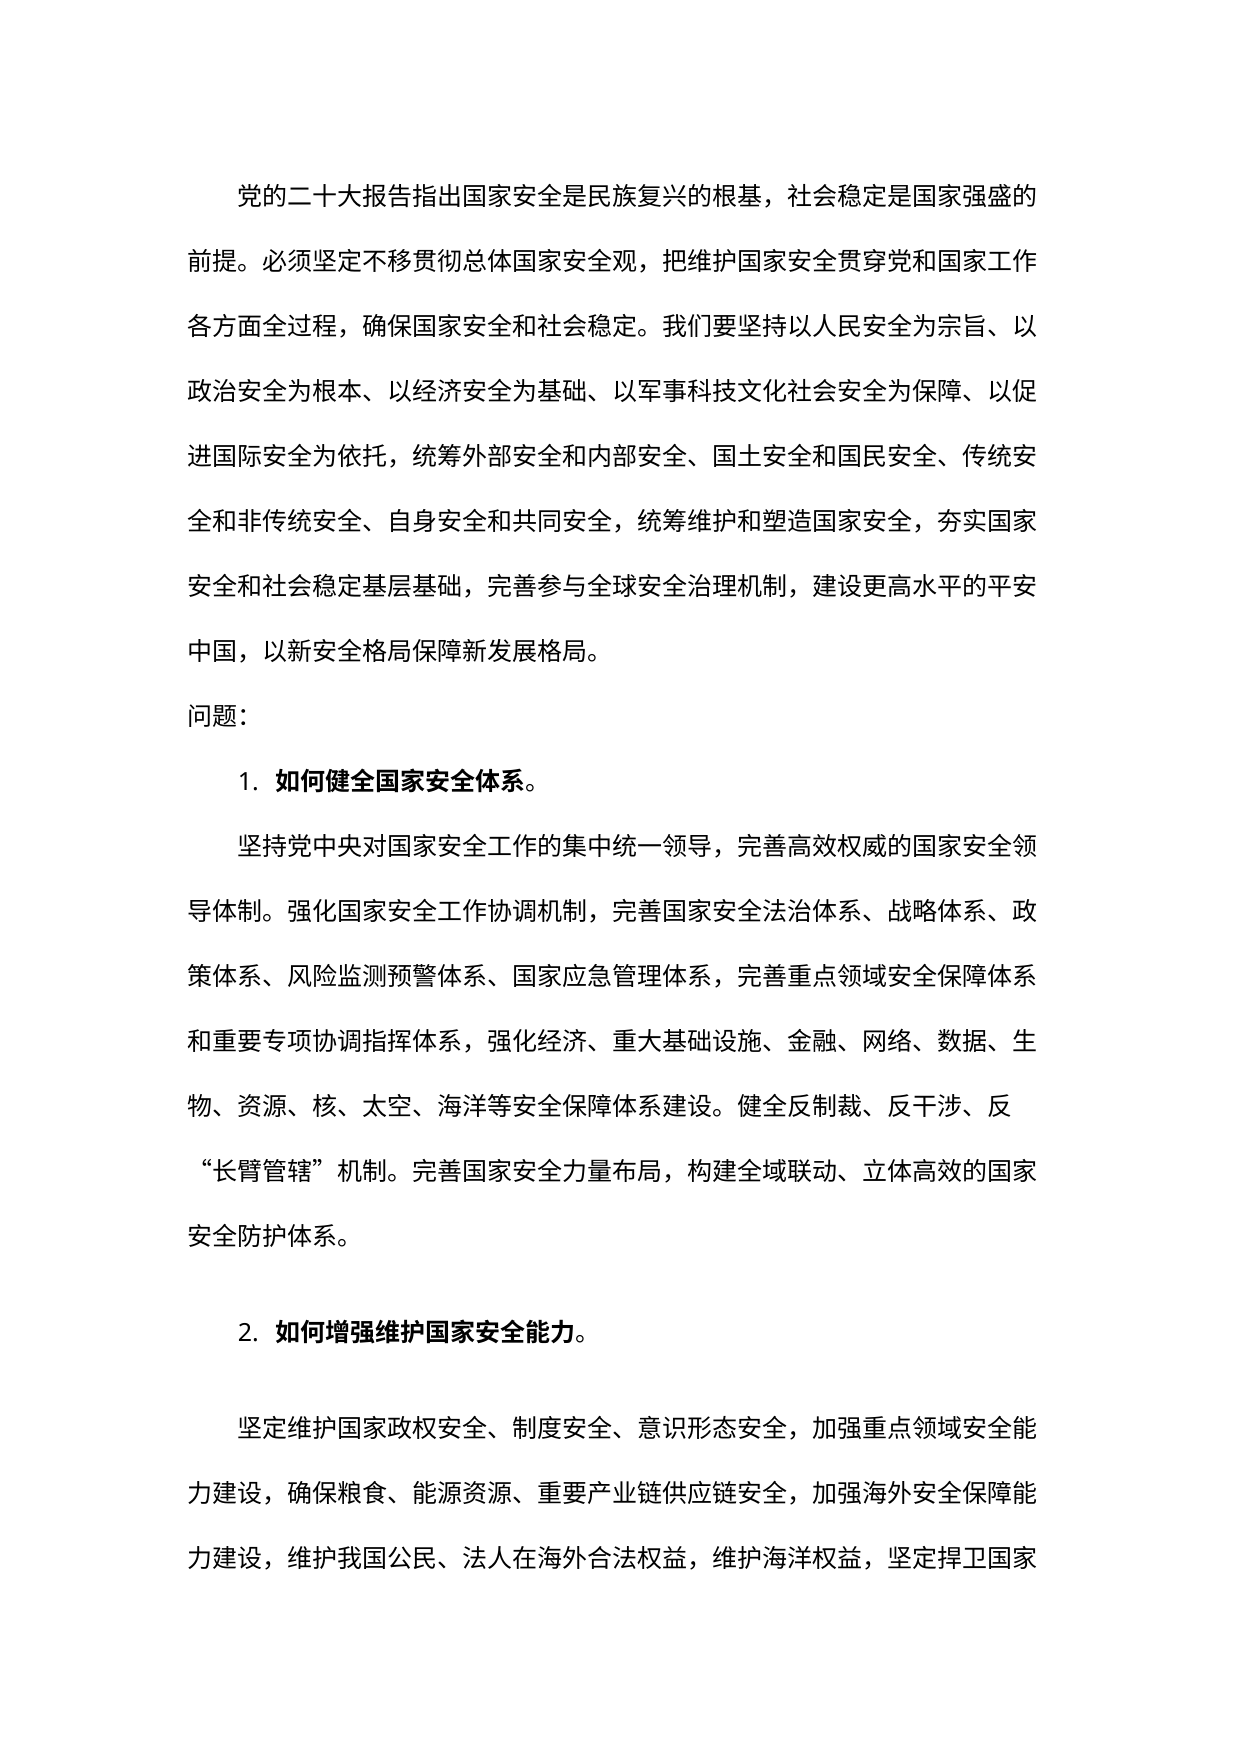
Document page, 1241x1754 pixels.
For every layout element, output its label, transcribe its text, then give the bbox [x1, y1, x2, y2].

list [187, 1394, 1053, 1589]
text 坚持党中央对国家安全工作的集中统一领导，完善高效权威的国家安全领导体制。强化国家安全工作协调机制，完善国家安全法治体系、战略体系、政策体系、风险监测预警体系、国家应急管理体系，完善重点领域安全保障体系和重要专项协调指挥体系，强化经济、重大基础设施、金融、网络、数据、生物、资源、核、太空、海洋等安全保障体系建设。健全反制裁、反干涉、反“长臂管辖”机制。完善国家安全力量布局，构建全域联动、立体高效的国家安全防护体系。 [187, 812, 1053, 1267]
list 党的二十大报告指出国家安全是民族复兴的根基，社会稳定是国家强盛的前提。必须坚定不移贯彻总体国家安全观，把维护国家安全贯穿党和国家工作各方面全过程，确保国家安全和社会稳定。我们要坚持以人民安全为宗旨、以政治安全为根本、以经济安全为基础、以军事科技文化社会安全为保障、以促进国际安全为依托，统筹外部安全和内部安全、国土安全和国民安全、传统安全和非传统安全、自身安全和共同安全，统筹维护和塑造国家安全，夯实国家安全和社会稳定基层基础，完善参与全球安全治理机制，建设更高水平的平安中国，以新安全格局保障新发展格局。 [187, 162, 1053, 682]
list 如何健全国家安全体系。 [187, 747, 1053, 812]
list 如何增强维护国家安全能力。 [187, 1298, 1053, 1363]
list 问题： [187, 682, 1053, 747]
